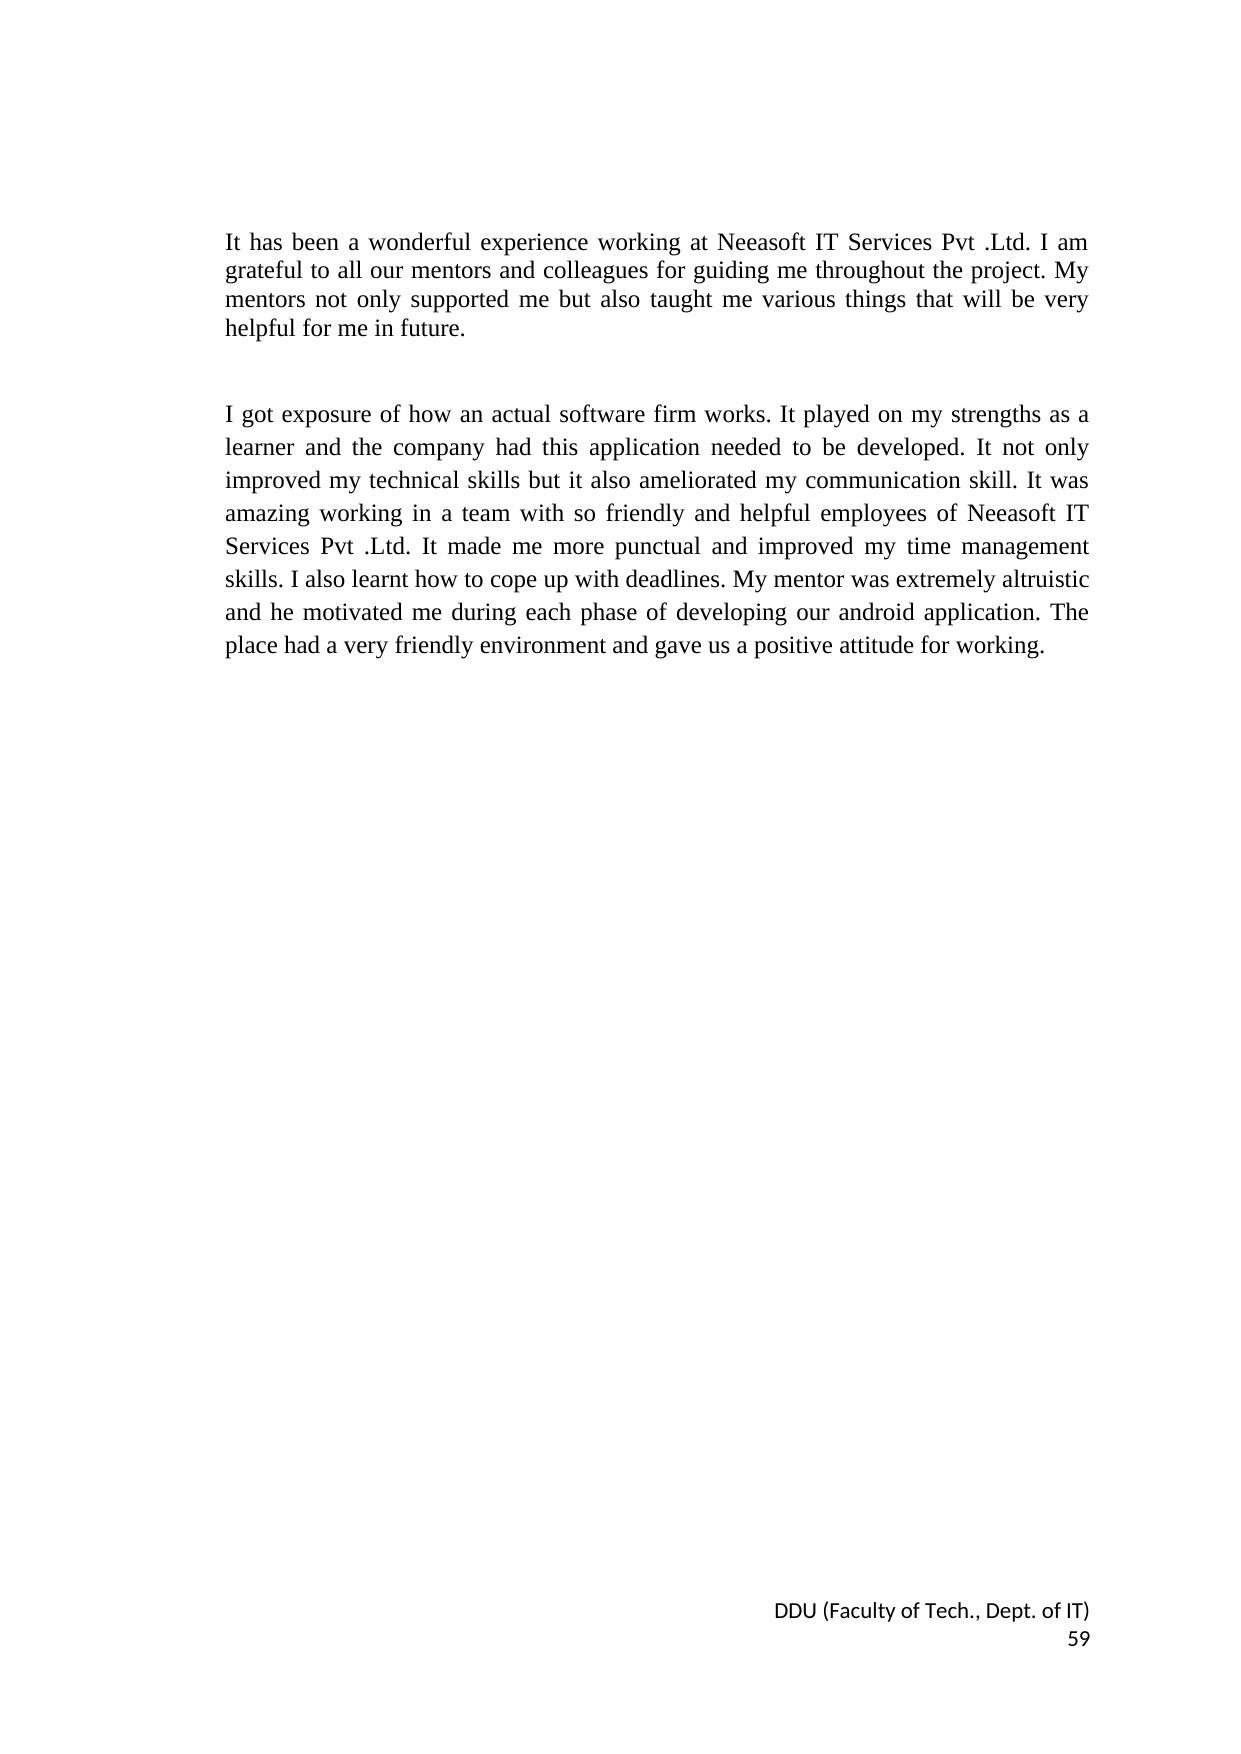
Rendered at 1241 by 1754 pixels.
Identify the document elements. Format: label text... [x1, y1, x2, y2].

text I got exposure of how an actual software firm works. It played on my strengths as a learner and the company had this application needed to be developed. It not only improved my technical skills but it also ameliorated my communication skill. It was amazing working in a team with so friendly and helpful employees of Neeasoft IT Services Pvt .Ltd. It made me more punctual and improved my time management skills. I also learnt how to cope up with deadlines. My mentor was extremely altruistic and he motivated me during each phase of developing our android application. The place had a very friendly environment and gave us a positive attitude for working. [225, 399, 1090, 659]
text It has been a wonderful experience working at Neeasoft IT Services Pvt .Ltd. I am grateful to all our mentors and colleagues for guiding me throughout the project. My mentors not only supported me but also taught me various things that will be very helpful for me in future. [225, 227, 1090, 342]
